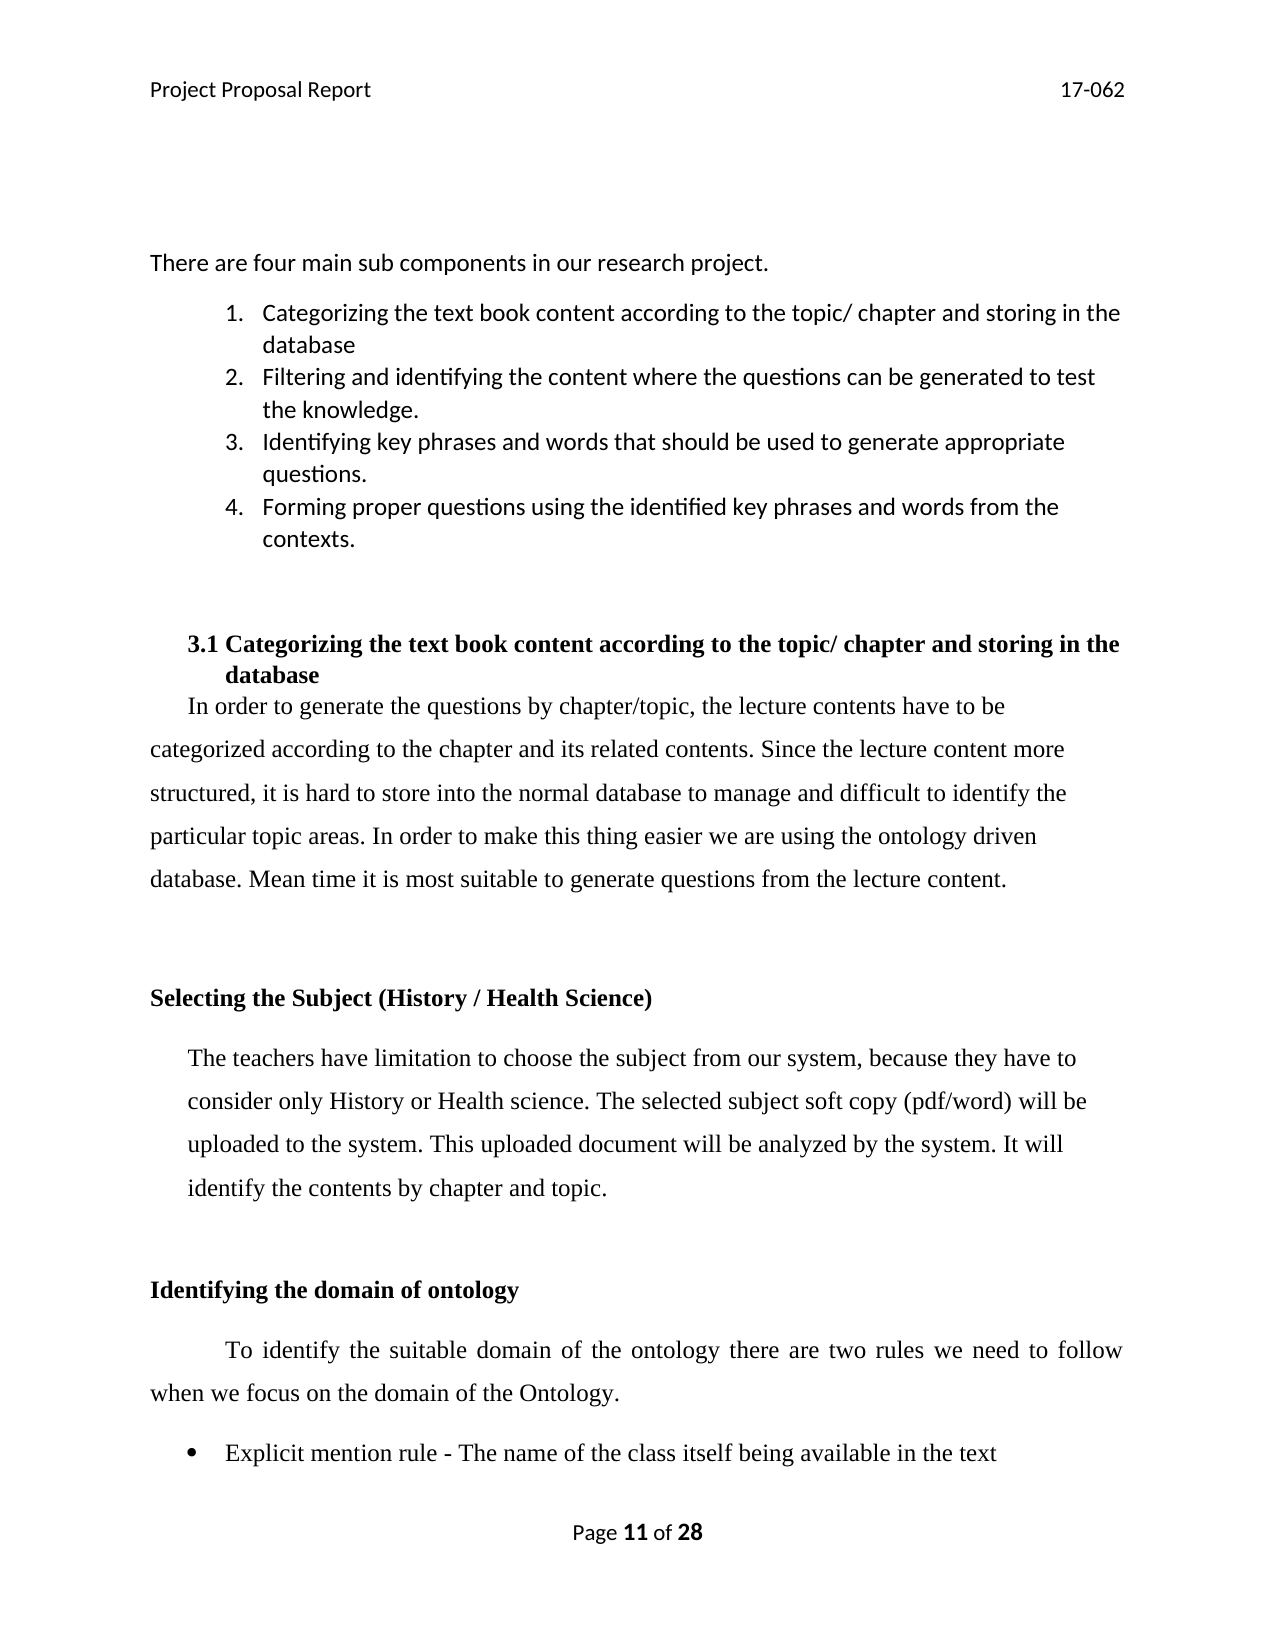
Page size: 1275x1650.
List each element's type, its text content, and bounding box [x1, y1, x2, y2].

text In order to generate the questions by chapter/topic, the lecture contents have to be categorized according to the chapter and its related contents. Since the lecture content more structured, it is hard to store into the normal database to manage and difficult to identify the particular topic areas. In order to make this thing easier we are using the ontology driven database. Mean time it is most suitable to generate questions from the lecture content. [150, 691, 1125, 893]
list Categorizing the text book content according to the topic/ chapter and storing in the database [225, 297, 1125, 360]
text Identifying the domain of ontology [150, 1276, 1125, 1304]
text There are four main sub components in our research project. [150, 247, 1125, 278]
list Identifying key phrases and words that should be used to generate appropriate questions. [225, 426, 1125, 489]
text To identify the suitable domain of the ontology there are two rules we need to follow when we focus on the domain of the Ontology. [150, 1335, 1125, 1407]
list Explicit mention rule - The name of the class itself being available in the text [187, 1438, 1125, 1467]
list Filtering and identifying the content where the questions can be generated to test the knowledge. [225, 361, 1125, 424]
list Forming proper questions using the identified key phrases and words from the contexts. [225, 491, 1125, 553]
list The teachers have limitation to choose the subject from our system, because they have to consider only History or Health science. The selected subject soft copy (pdf/word) will be uploaded to the system. This uploaded document will be analyzed by the system. It will identify the contents by chapter and topic. [187, 1043, 1125, 1201]
text Selecting the Subject (History / Health Science) [150, 983, 1125, 1012]
subtitle Categorizing the text book content according to the topic/ chapter and storing in the database [187, 629, 1125, 689]
